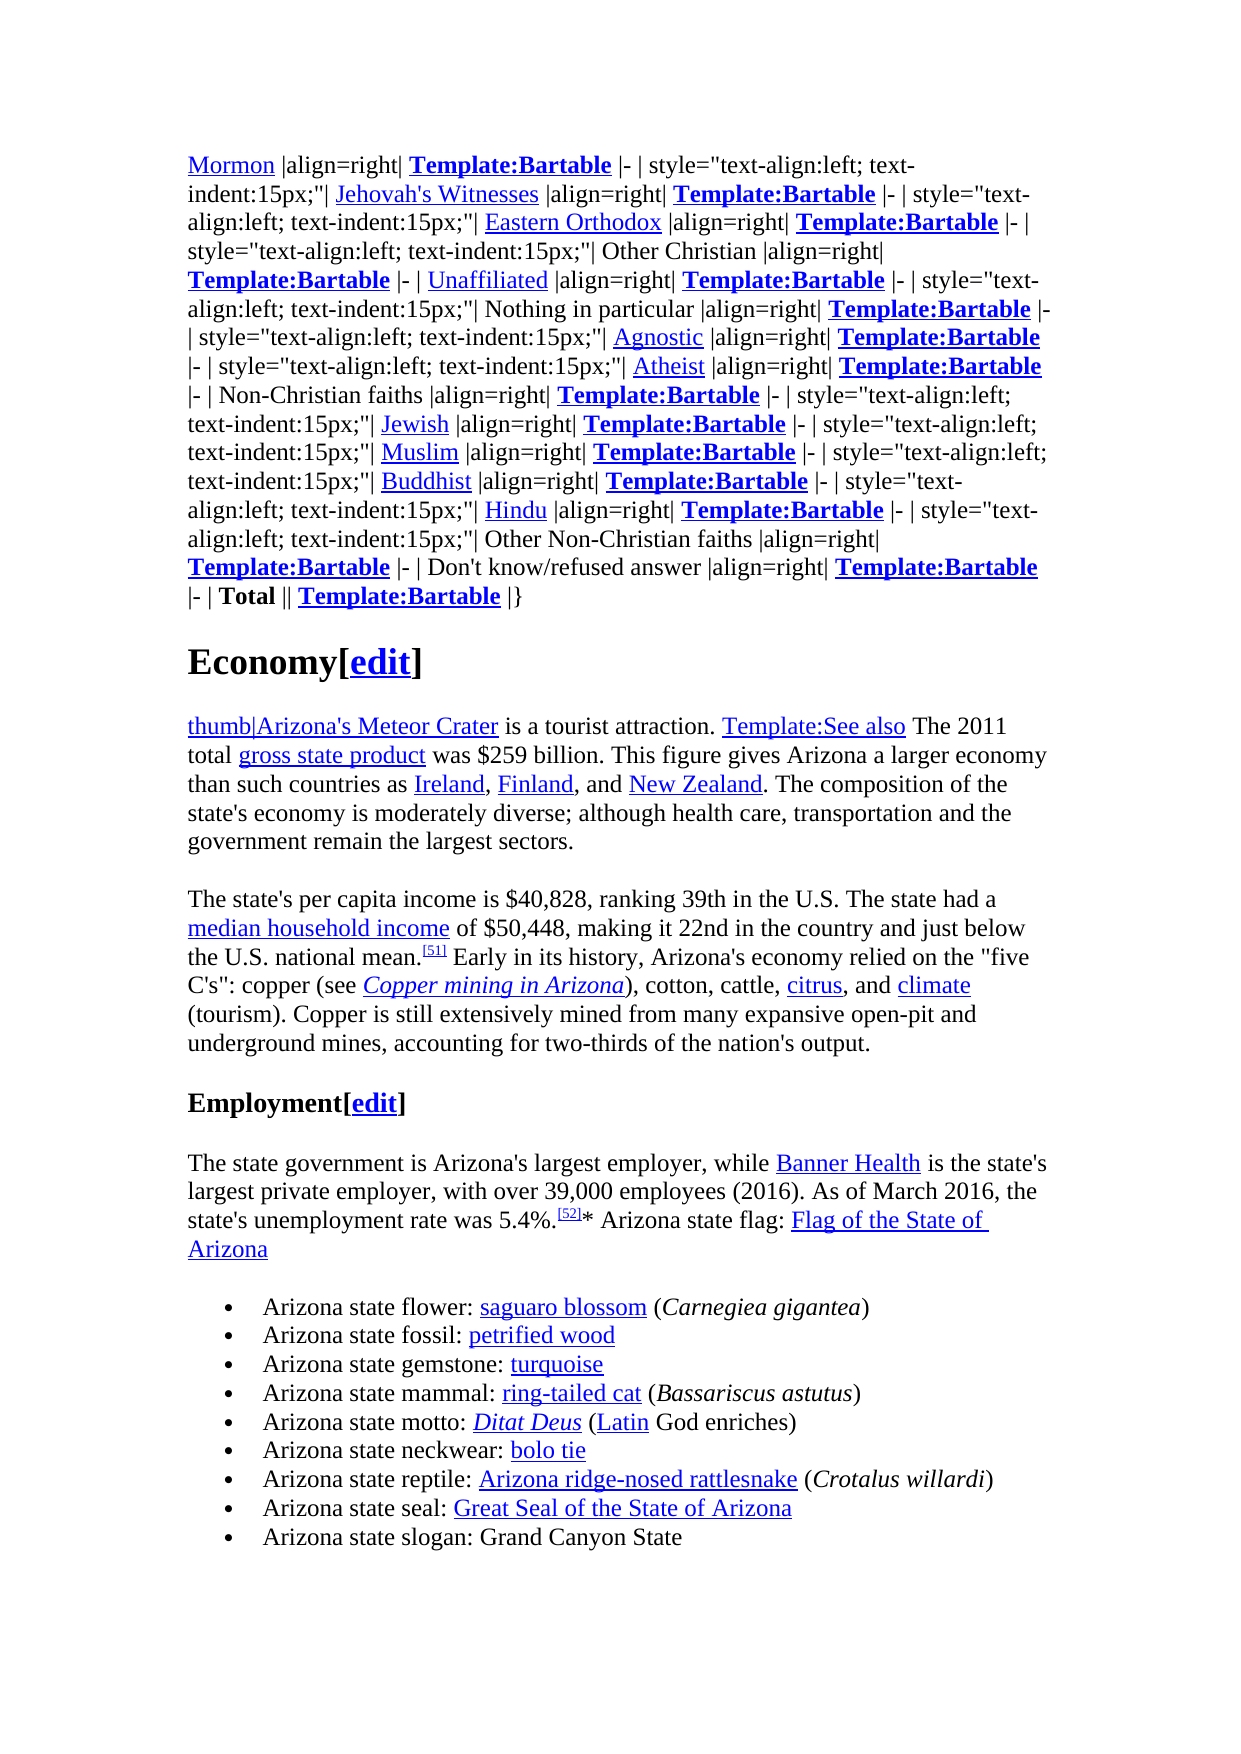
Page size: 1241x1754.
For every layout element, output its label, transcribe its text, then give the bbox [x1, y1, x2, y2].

list Arizona state slogan: Grand Canyon State [225, 1522, 1053, 1551]
list Arizona state mammal: ring-tailed cat (Bassariscus astutus) [225, 1378, 1053, 1407]
list Arizona state seal: Great Seal of the State of Arizona [225, 1493, 1053, 1522]
list Arizona state flower: saguaro blossom (Carnegiea gigantea) [225, 1292, 1053, 1321]
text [187, 150, 1053, 610]
subtitle Economy[edit] [187, 639, 1053, 682]
text The state government is Arizona's largest employer, while Banner Health is the state's largest private employer, with over 39,000 employees (2016). As of March 2016, the state's unemployment rate was 5.4%.[52]* Arizona state flag: Flag of the State of Arizona [187, 1148, 1053, 1263]
list Arizona state gemstone: turquoise [225, 1349, 1053, 1378]
list Arizona state neckwear: bolo tie [225, 1436, 1053, 1464]
list Arizona state reptile: Arizona ridge-nosed rattlesnake (Crotalus willardi) [225, 1464, 1053, 1493]
subtitle Employment[edit] [187, 1086, 1053, 1118]
text The state's per capita income is $40,828, ranking 39th in the U.S. The state had a median household income of $50,448, making it 22nd in the country and just below the U.S. national mean.[51] Early in its history, Arizona's economy relied on the "five C's": copper (see Copper mining in Arizona), cotton, cattle, citrus, and climate (tourism). Copper is still extensively mined from many expansive open-pit and underground mines, accounting for two-thirds of the nation's output. [187, 884, 1053, 1057]
list Arizona state motto: Ditat Deus (Latin God enriches) [225, 1407, 1053, 1436]
list Arizona state fossil: petrified wood [225, 1321, 1053, 1349]
text thumb|Arizona's Meteor Crater is a tourist attraction. Template:See also The 2011 total gross state product was $259 billion. This figure gives Arizona a larger economy than such countries as Ireland, Finland, and New Zealand. The composition of the state's economy is moderately diverse; although health care, transportation and the government remain the largest sectors. [187, 711, 1053, 855]
